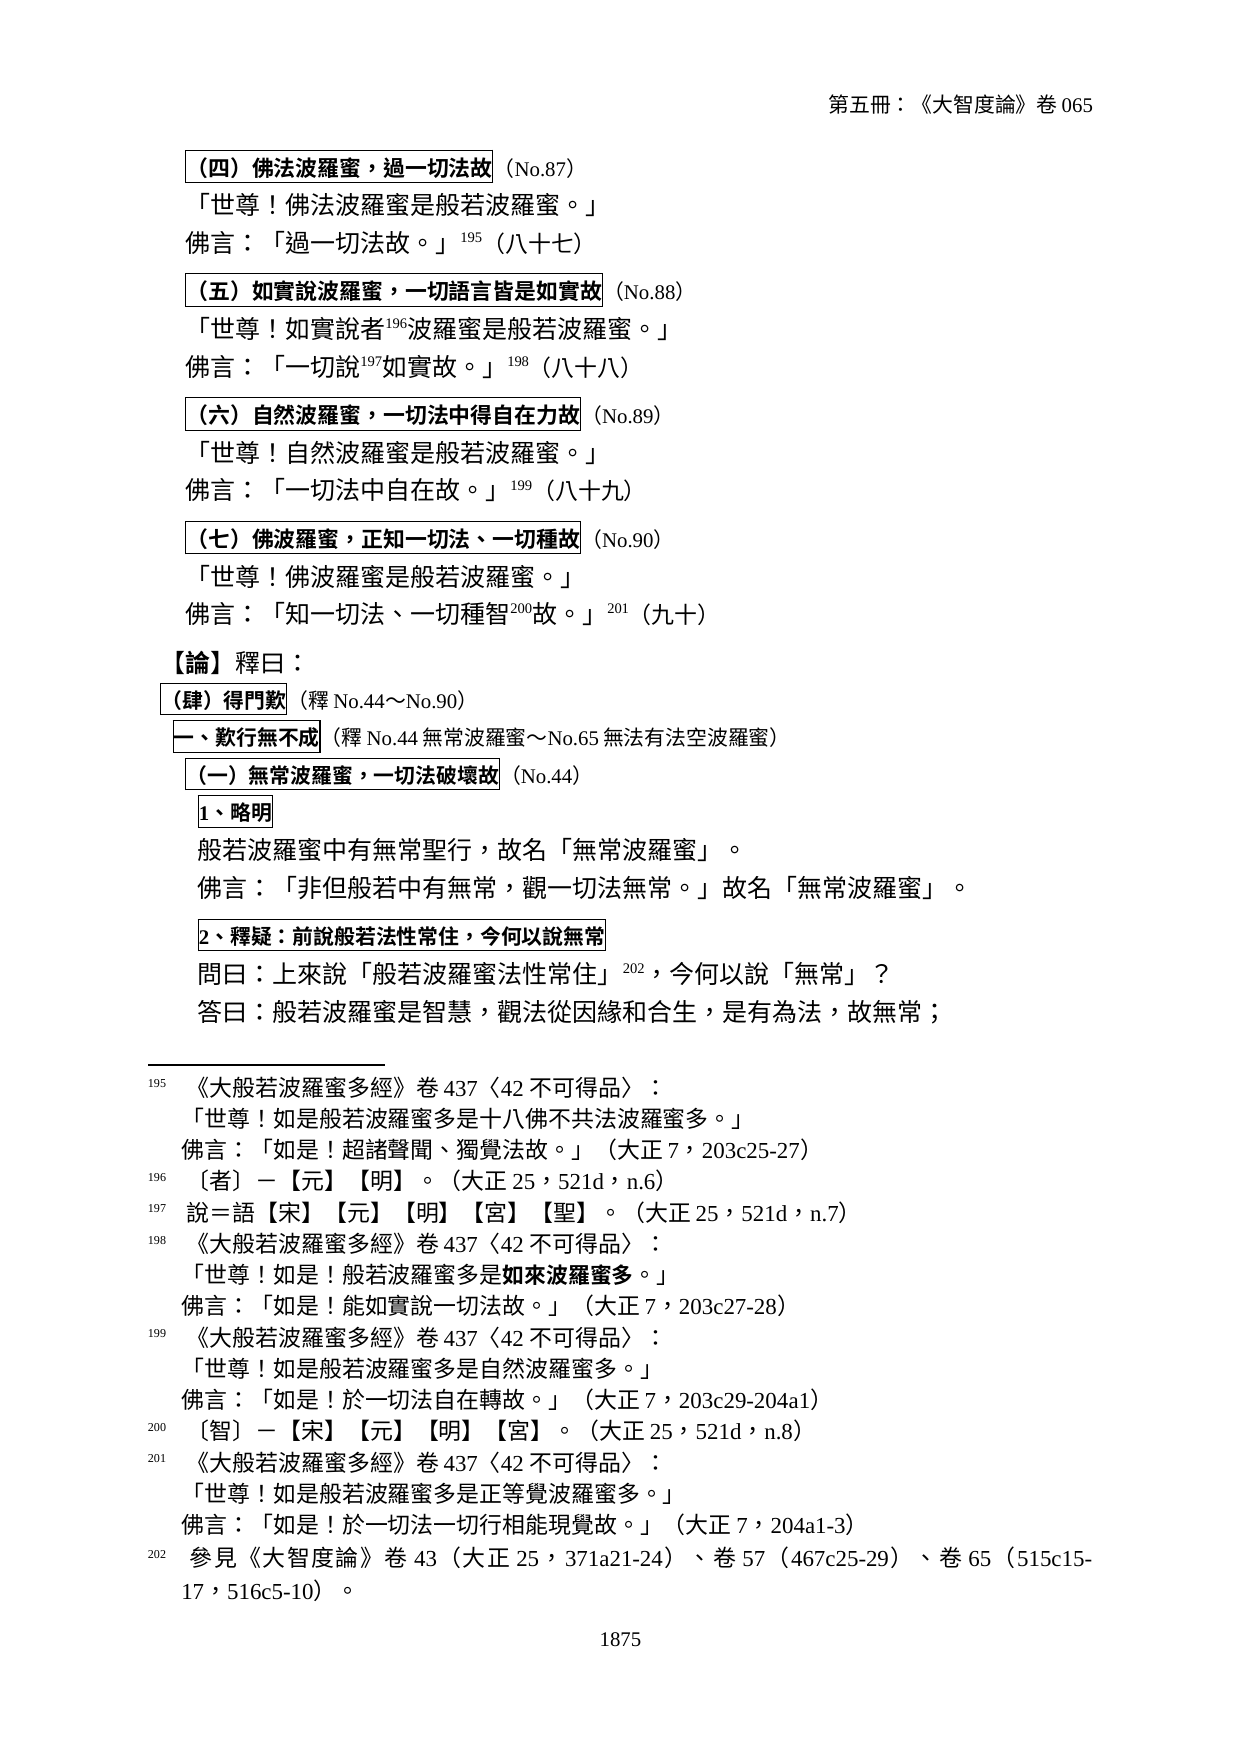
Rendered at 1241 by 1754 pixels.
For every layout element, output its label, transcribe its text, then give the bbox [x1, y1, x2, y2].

text （六）自然波羅蜜，一切法中得自在力故（No.89） [185, 395, 1092, 433]
text 佛言：「過一切法故。」（八十七） [185, 223, 1092, 260]
text （七）佛波羅蜜，正知一切法、一切種故（No.90） [185, 519, 1092, 556]
text 答曰：般若波羅蜜是智慧，觀法從因緣和合生，是有為法，故無常； [198, 991, 1092, 1029]
text 1、略明 [198, 793, 1092, 830]
text 佛言：「一切說如實故。」（八十八） [185, 346, 1092, 384]
text （一）無常波羅蜜，一切法破壞故（No.44） [185, 755, 1092, 793]
text 佛言：「非但般若中有無常，觀一切法無常。」故名「無常波羅蜜」。 [198, 868, 1092, 905]
text 「世尊！自然波羅蜜是般若波羅蜜。」 [185, 433, 1092, 470]
text 【論】釋曰： [160, 643, 1092, 680]
text （四）佛法波羅蜜，過一切法故（No.87） [185, 148, 1092, 185]
text （肆）得門歎（釋No.44～No.90） [160, 680, 1092, 718]
text 「世尊！如實說者波羅蜜是般若波羅蜜。」 [185, 309, 1092, 346]
text （五）如實說波羅蜜，一切語言皆是如實故（No.88） [185, 271, 1092, 309]
text 「世尊！佛波羅蜜是般若波羅蜜。」 [185, 556, 1092, 594]
text 2、釋疑：前說般若法性常住，今何以說無常 [198, 916, 1092, 954]
text 佛言：「一切法中自在故。」（八十九） [185, 470, 1092, 508]
text 「世尊！佛法波羅蜜是般若波羅蜜。」 [185, 185, 1092, 223]
text 般若波羅蜜中有無常聖行，故名「無常波羅蜜」。 [198, 830, 1092, 868]
text 佛言：「知一切法、一切種智故。」（九十） [185, 594, 1092, 631]
text 一、歎行無不成（釋No.44無常波羅蜜～No.65無法有法空波羅蜜） [173, 718, 1092, 755]
text 問曰：上來說「般若波羅蜜法性常住」，今何以說「無常」？ [198, 954, 1092, 991]
